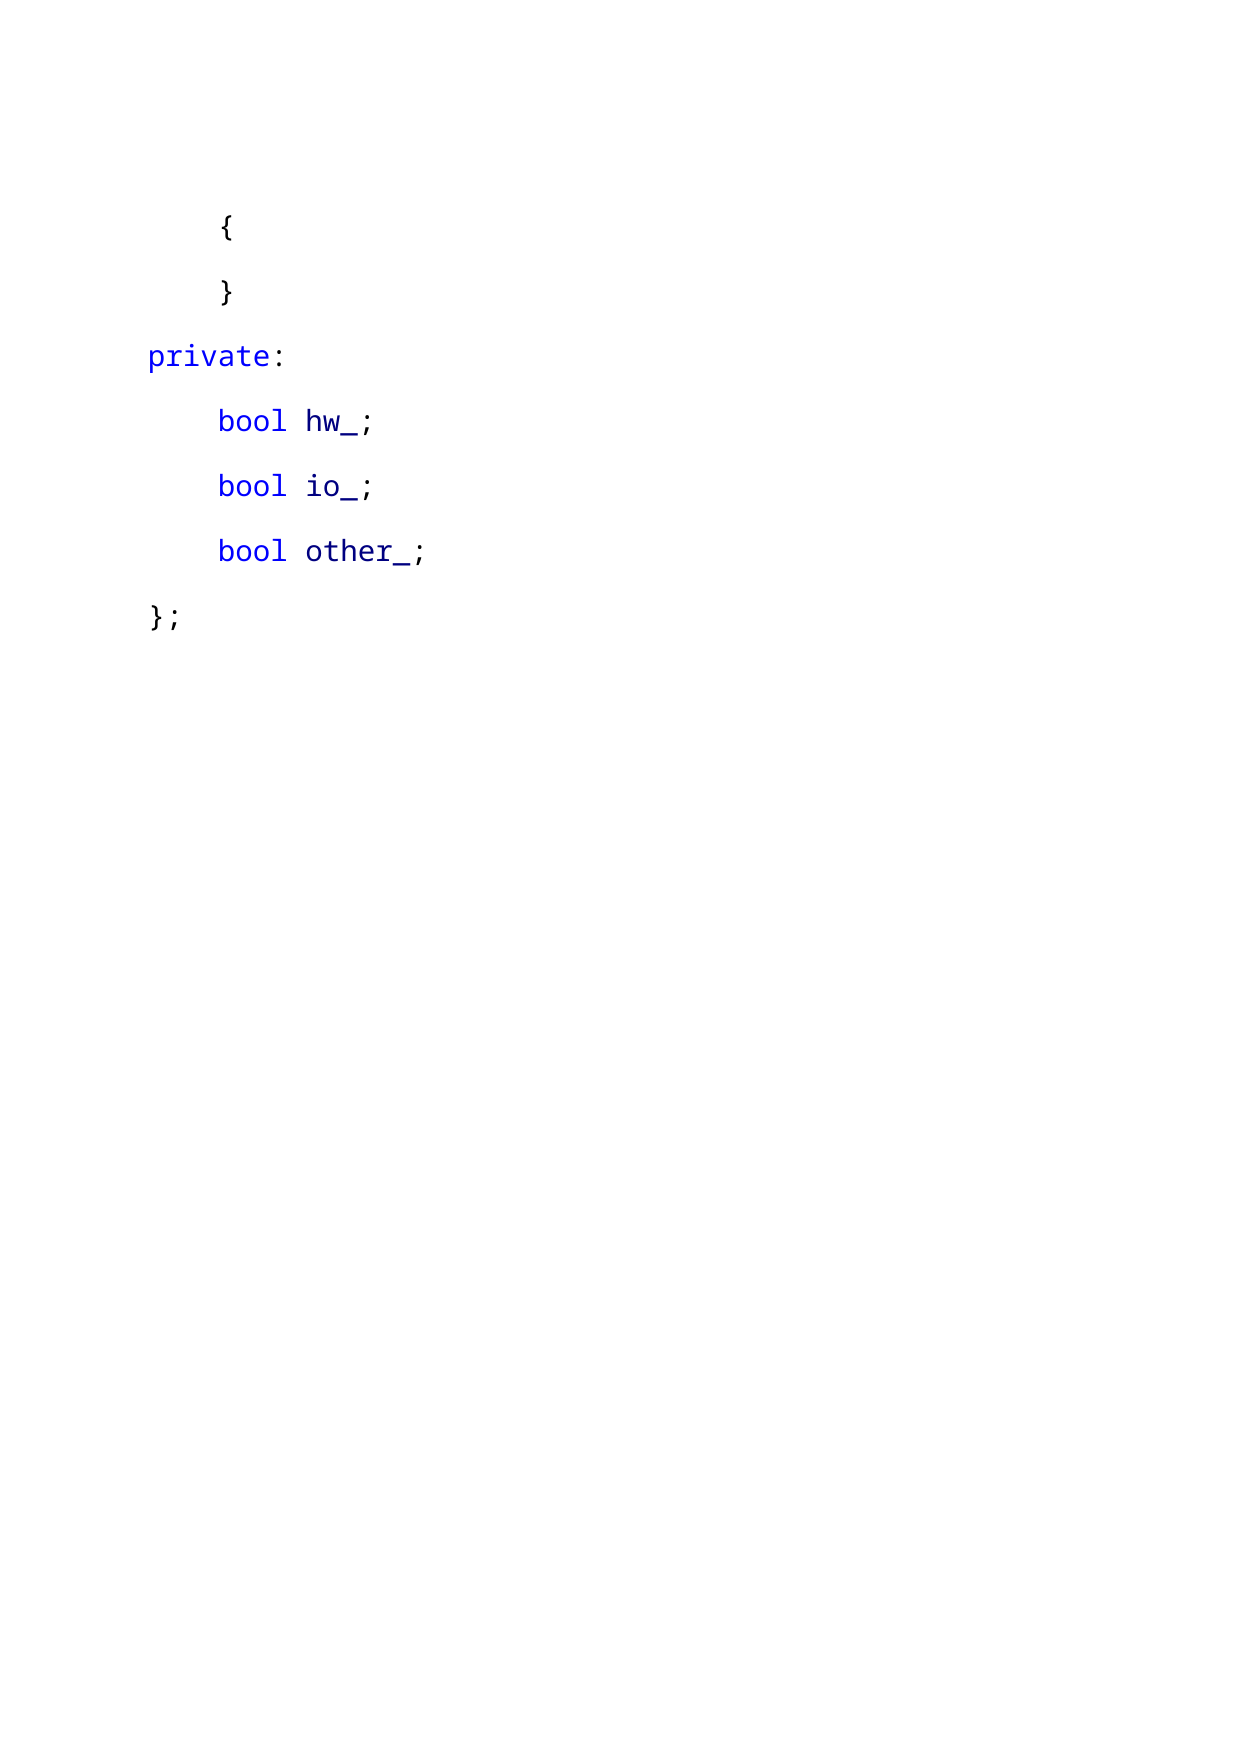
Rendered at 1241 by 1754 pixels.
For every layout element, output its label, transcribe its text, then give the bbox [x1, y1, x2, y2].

text bool hw_; [148, 388, 1092, 453]
text { [148, 193, 1092, 258]
text bool other_; [148, 518, 1092, 583]
text private: [148, 323, 1092, 388]
text } [148, 258, 1092, 323]
text bool io_; [148, 453, 1092, 518]
text }; [148, 583, 1092, 648]
